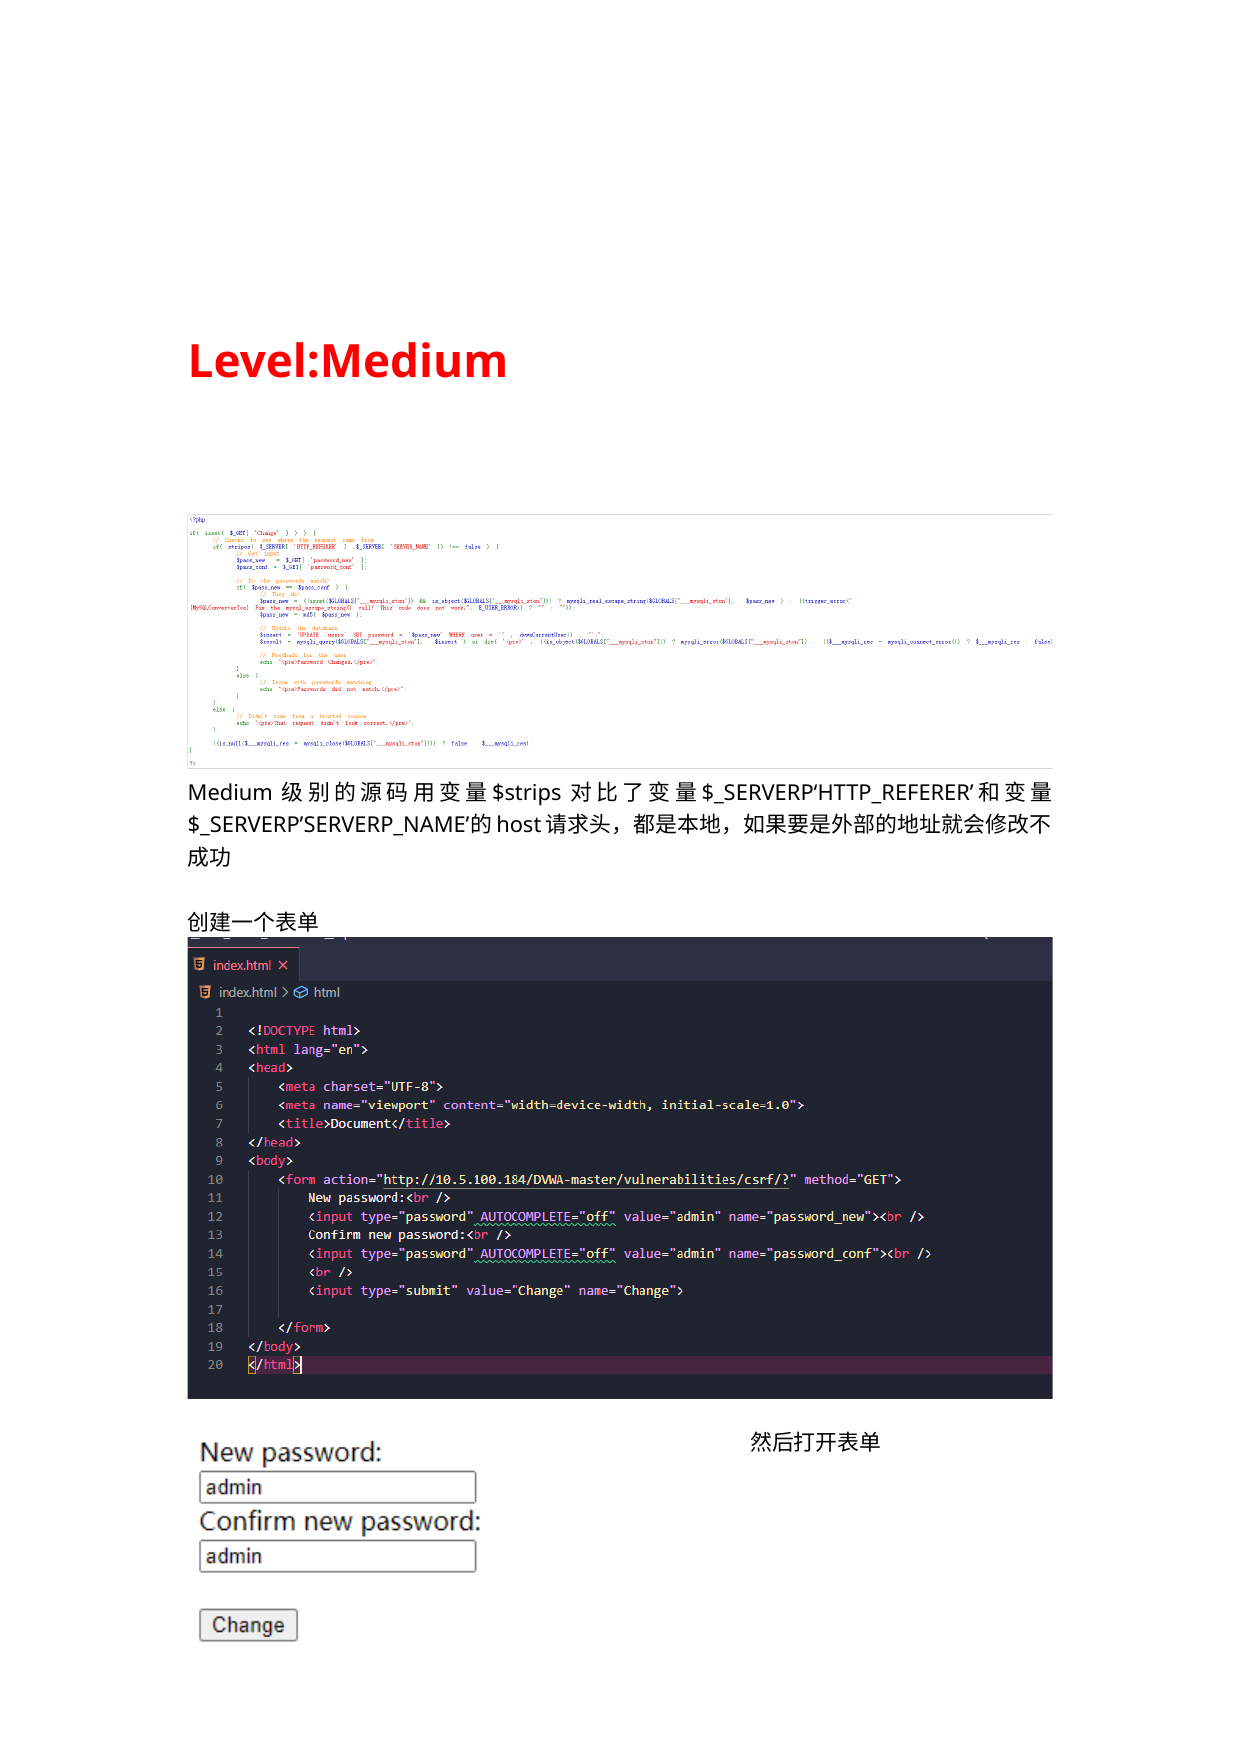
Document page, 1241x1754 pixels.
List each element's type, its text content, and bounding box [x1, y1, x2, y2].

picture [187, 514, 1053, 769]
picture [187, 1424, 732, 1681]
text 然后打开表单 [732, 1425, 1053, 1457]
picture [187, 937, 1053, 1399]
text Medium级别的源码用变量$strips对比了变量$_SERVERP‘HTTP_REFERER’和变量$_SERVERP’SERVERP_NAME’的host请求头，都是本地，如果要是外部的地址就会修改不成功 [187, 775, 1053, 872]
text 创建一个表单 [187, 905, 1053, 937]
subtitle Level:Medium [187, 327, 1053, 392]
